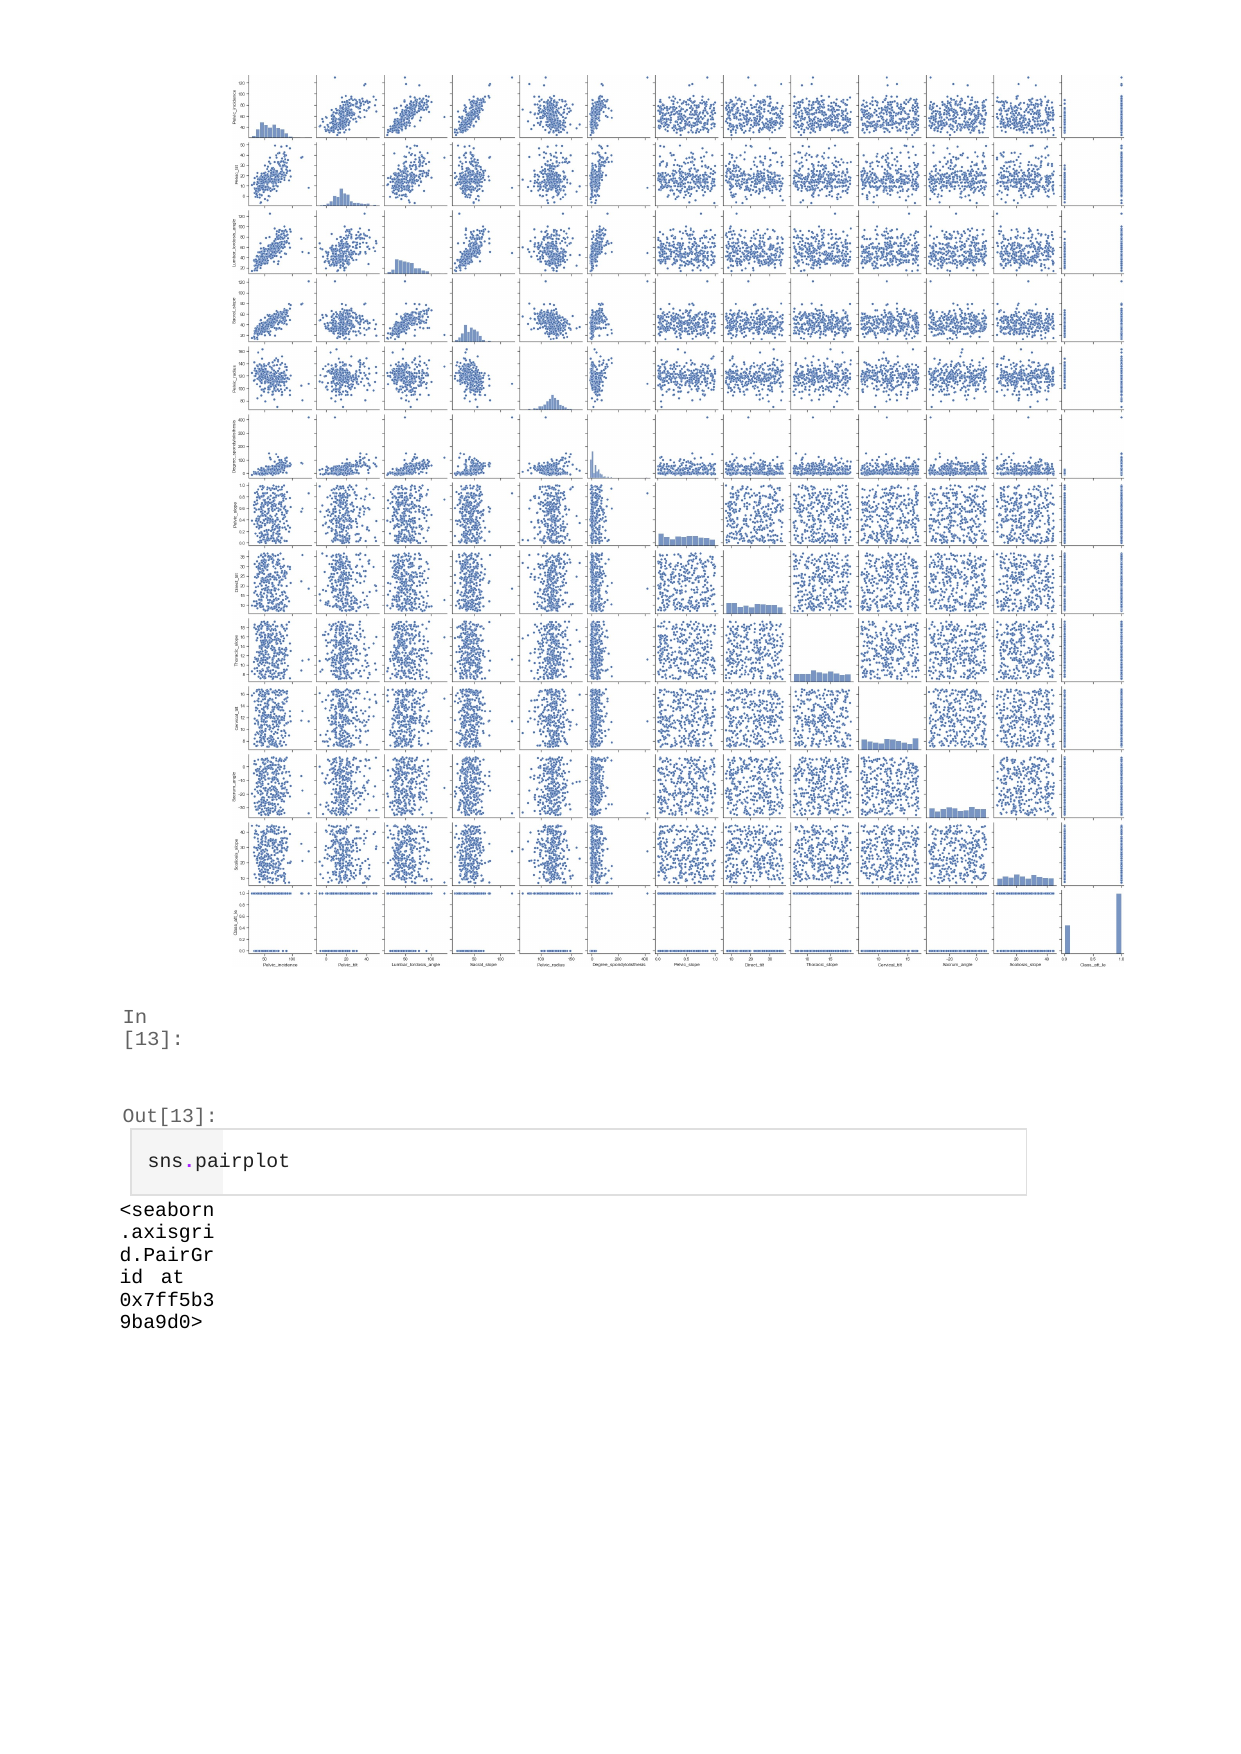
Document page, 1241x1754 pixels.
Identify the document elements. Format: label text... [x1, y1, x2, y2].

text Out[13]: [122, 1106, 220, 1128]
text <seaborn.axisgrid.PairGrid at 0x7ff5b39ba9d0> [119, 1200, 220, 1334]
picture [232, 75, 1125, 967]
text In [13]: [122, 1007, 220, 1052]
